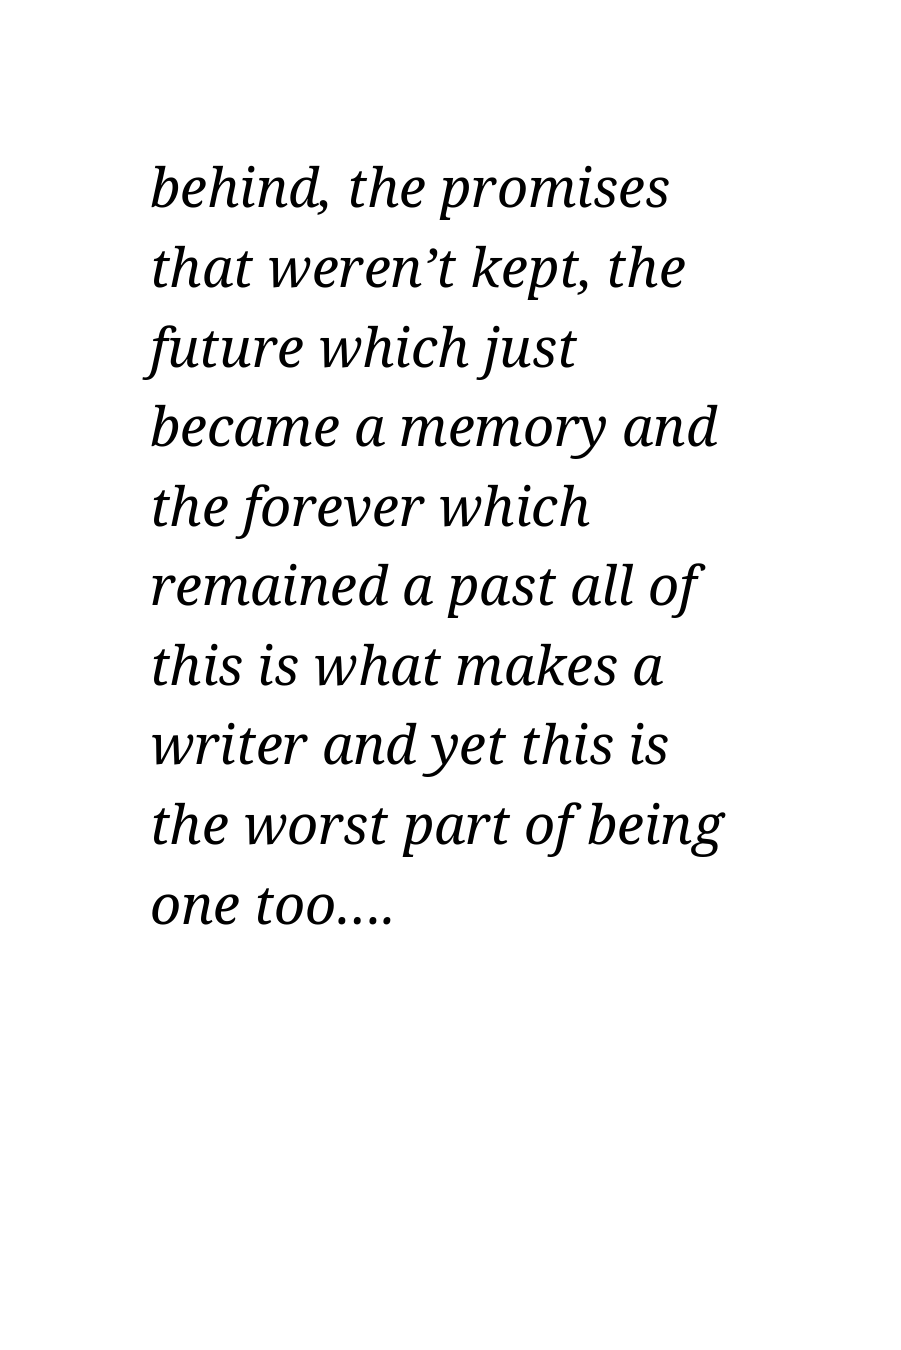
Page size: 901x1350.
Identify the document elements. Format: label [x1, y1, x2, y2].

text [150, 150, 750, 940]
